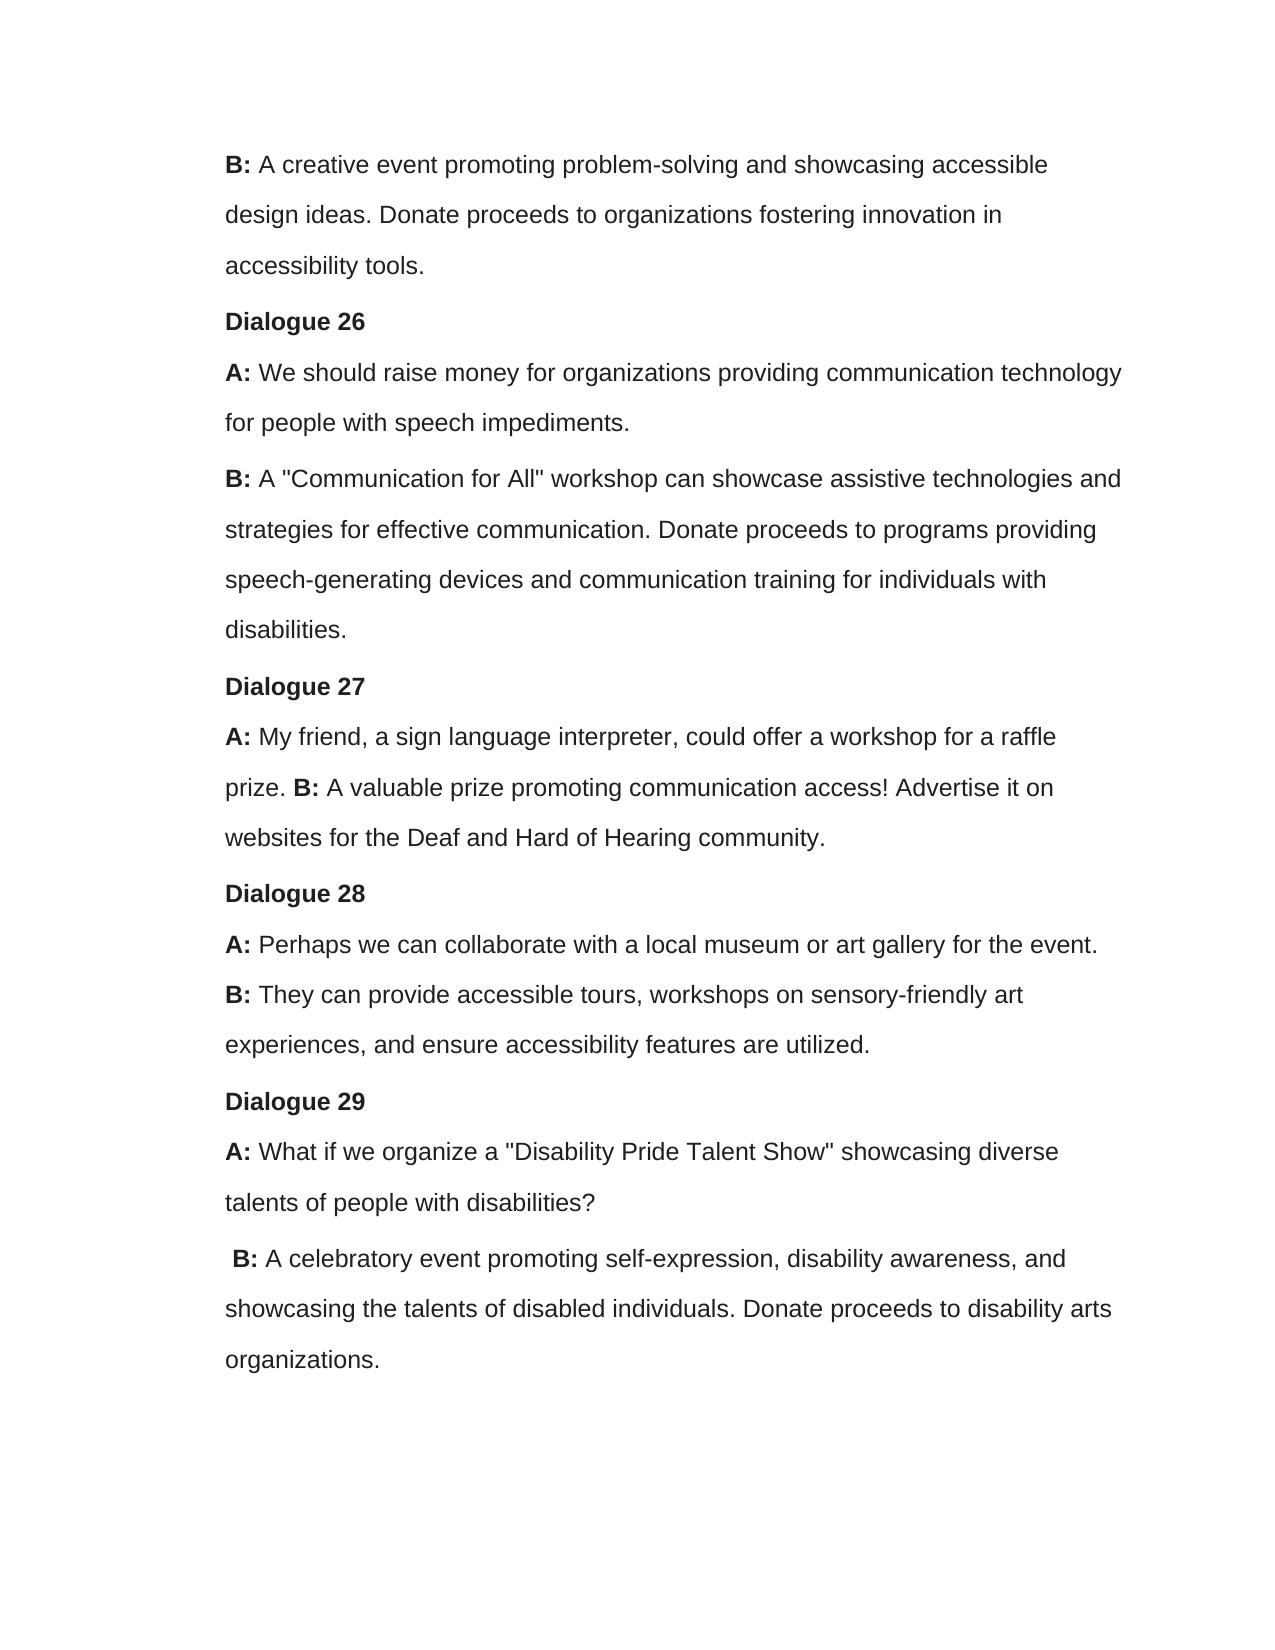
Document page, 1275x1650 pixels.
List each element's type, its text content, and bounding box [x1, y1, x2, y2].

text Dialogue 27 A: My friend, a sign language interpreter, could offer a workshop for a raffle prize. B: A valuable prize promoting communication access! Advertise it on websites for the Deaf and Hard of Hearing community. [225, 672, 1125, 852]
text Dialogue 29 A: What if we organize a "Disability Pride Talent Show" showcasing diverse talents of people with disabilities? [225, 1087, 1125, 1216]
text Dialogue 28 A: Perhaps we can collaborate with a local museum or art gallery for the event. B: They can provide accessible tours, workshops on sensory-friendly art experiences, and ensure accessibility features are utilized. [225, 879, 1125, 1059]
text Dialogue 26 A: We should raise money for organizations providing communication technology for people with speech impediments. [225, 307, 1125, 437]
text B: A "Communication for All" workshop can showcase assistive technologies and strategies for effective communication. Donate proceeds to programs providing speech-generating devices and communication training for individuals with disabilities. [225, 464, 1125, 644]
text B: A celebratory event promoting self-expression, disability awareness, and showcasing the talents of disabled individuals. Donate proceeds to disability arts organizations. [225, 1244, 1125, 1373]
text B: A creative event promoting problem-solving and showcasing accessible design ideas. Donate proceeds to organizations fostering innovation in accessibility tools. [225, 150, 1125, 279]
